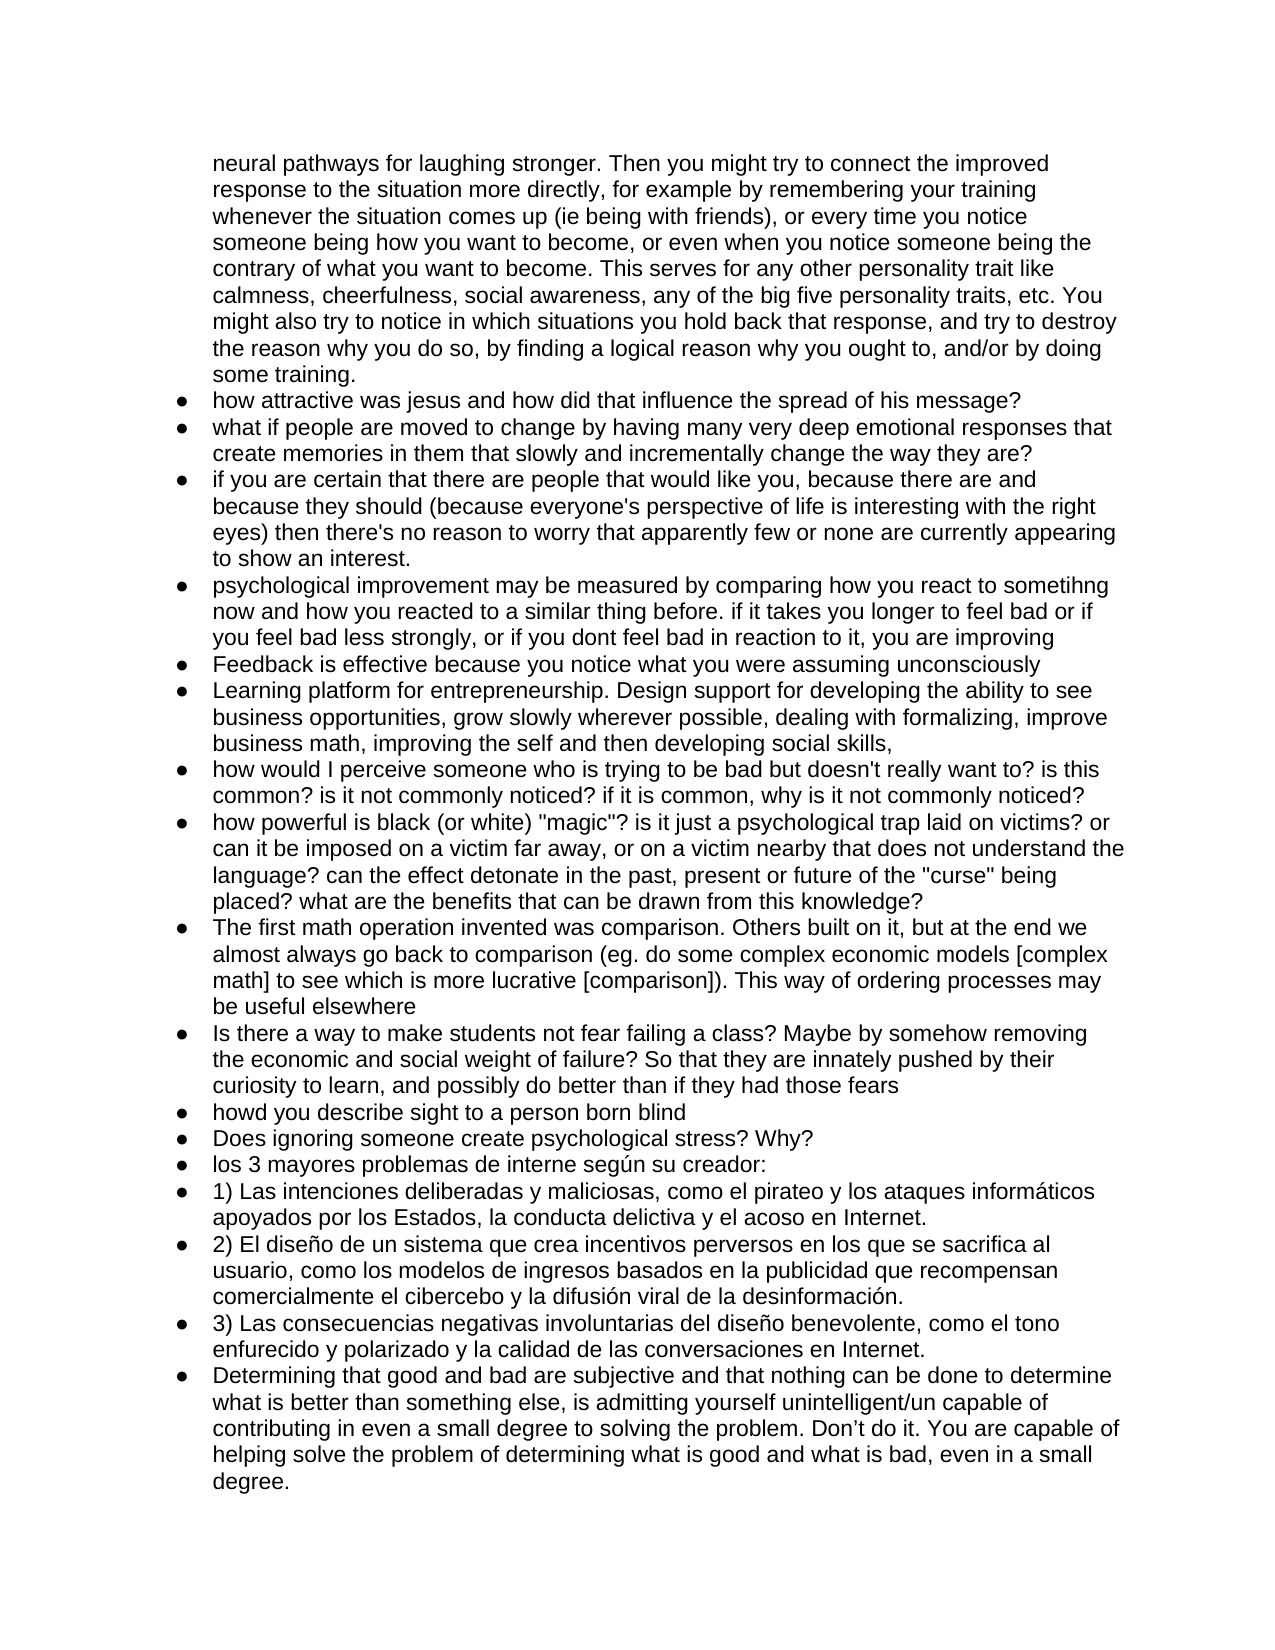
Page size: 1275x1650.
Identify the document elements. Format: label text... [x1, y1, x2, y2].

list how would I perceive someone who is trying to be bad but doesn't really want to? is this common? is it not commonly noticed? if it is common, why is it not commonly noticed? [175, 756, 1125, 809]
list los 3 mayores problemas de interne según su creador: [175, 1151, 1125, 1178]
list Feedback is effective because you notice what you were assuming unconsciously [175, 651, 1125, 677]
list 1) Las intenciones deliberadas y maliciosas, como el pirateo y los ataques informáticos apoyados por los Estados, la conducta delictiva y el acoso en Internet. [175, 1178, 1125, 1231]
list 2) El diseño de un sistema que crea incentivos perversos en los que se sacrifica al usuario, como los modelos de ingresos basados en la publicidad que recompensan comercialmente el cibercebo y la difusión viral de la desinformación. [175, 1231, 1125, 1309]
list if you are certain that there are people that would like you, because there are and because they should (because everyone's perspective of life is interesting with the right eyes) then there's no reason to worry that apparently few or none are currently appearing to show an interest. [175, 466, 1125, 572]
list Determining that good and bad are subjective and that nothing can be done to determine what is better than something else, is admitting yourself unintelligent/un capable of contributing in even a small degree to solving the problem. Don’t do it. You are capable of helping solve the problem of determining what is good and what is bad, even in a small degree. [175, 1362, 1125, 1494]
list psychological improvement may be measured by comparing how you react to sometihng now and how you reacted to a similar thing before. if it takes you longer to feel bad or if you feel bad less strongly, or if you dont feel bad in reaction to it, you are improving [175, 572, 1125, 651]
list what if people are moved to change by having many very deep emotional responses that create memories in them that slowly and incrementally change the way they are? [175, 413, 1125, 466]
list how powerful is black (or white) "magic"? is it just a psychological trap laid on victims? or can it be imposed on a victim far away, or on a victim nearby that does not understand the language? can the effect detonate in the past, present or future of the "curse" being placed? what are the benefits that can be drawn from this knowledge? [175, 809, 1125, 914]
list Learning platform for entrepreneurship. Design support for developing the ability to see business opportunities, grow slowly wherever possible, dealing with formalizing, improve business math, improving the self and then developing social skills, [175, 677, 1125, 756]
list howd you describe sight to a person born blind [175, 1099, 1125, 1125]
list how attractive was jesus and how did that influence the spread of his message? [175, 387, 1125, 413]
list The first math operation invented was comparison. Others built on it, but at the end we almost always go back to comparison (eg. do some complex economic models [complex math] to see which is more lucrative [comparison]). This way of ordering processes may be useful elsewhere [175, 914, 1125, 1020]
list Is there a way to make students not fear failing a class? Maybe by somehow removing the economic and social weight of failure? So that they are innately pushed by their curiosity to learn, and possibly do better than if they had those fears [175, 1020, 1125, 1099]
list Does ignoring someone create psychological stress? Why? [175, 1125, 1125, 1151]
list 3) Las consecuencias negativas involuntarias del diseño benevolente, como el tono enfurecido y polarizado y la calidad de las conversaciones en Internet. [175, 1309, 1125, 1362]
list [175, 150, 1125, 387]
